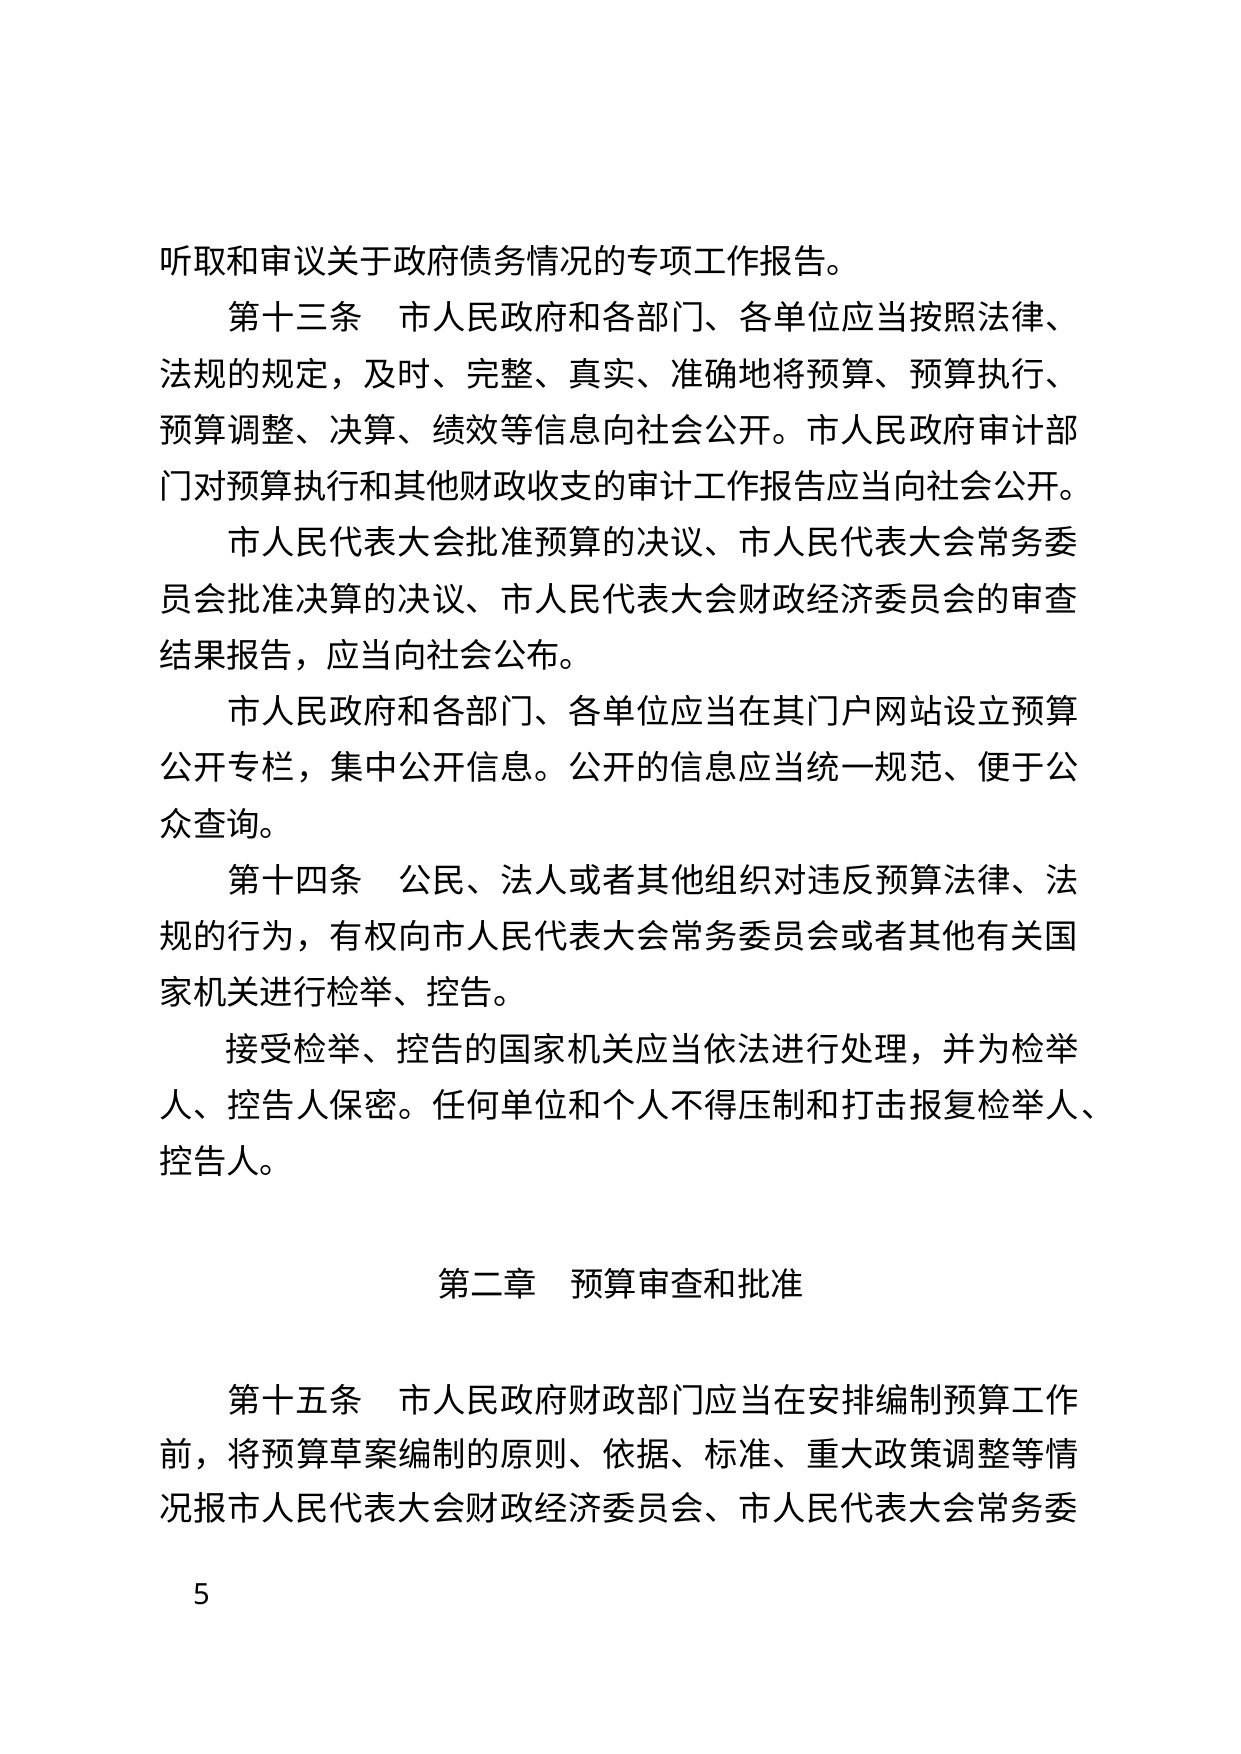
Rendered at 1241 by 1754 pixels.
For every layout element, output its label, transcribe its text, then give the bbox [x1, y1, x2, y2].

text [159, 228, 1081, 285]
text 第十四条 公民、法人或者其他组织对违反预算法律、法规的行为，有权向市人民代表大会常务委员会或者其他有关国家机关进行检举、控告。 [159, 847, 1081, 1016]
text 市人民代表大会批准预算的决议、市人民代表大会常务委员会批准决算的决议、市人民代表大会财政经济委员会的审查结果报告，应当向社会公布。 [159, 510, 1081, 678]
text 接受检举、控告的国家机关应当依法进行处理，并为检举人、控告人保密。任何单位和个人不得压制和打击报复检举人、控告人。 [159, 1016, 1081, 1185]
text 市人民政府和各部门、各单位应当在其门户网站设立预算公开专栏，集中公开信息。公开的信息应当统一规范、便于公众查询。 [159, 678, 1081, 847]
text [159, 1369, 1081, 1531]
text 第十三条 市人民政府和各部门、各单位应当按照法律、法规的规定，及时、完整、真实、准确地将预算、预算执行、预算调整、决算、绩效等信息向社会公开。市人民政府审计部门对预算执行和其他财政收支的审计工作报告应当向社会公开。 [159, 285, 1081, 510]
text 第二章 预算审查和批准 [159, 1250, 1081, 1315]
